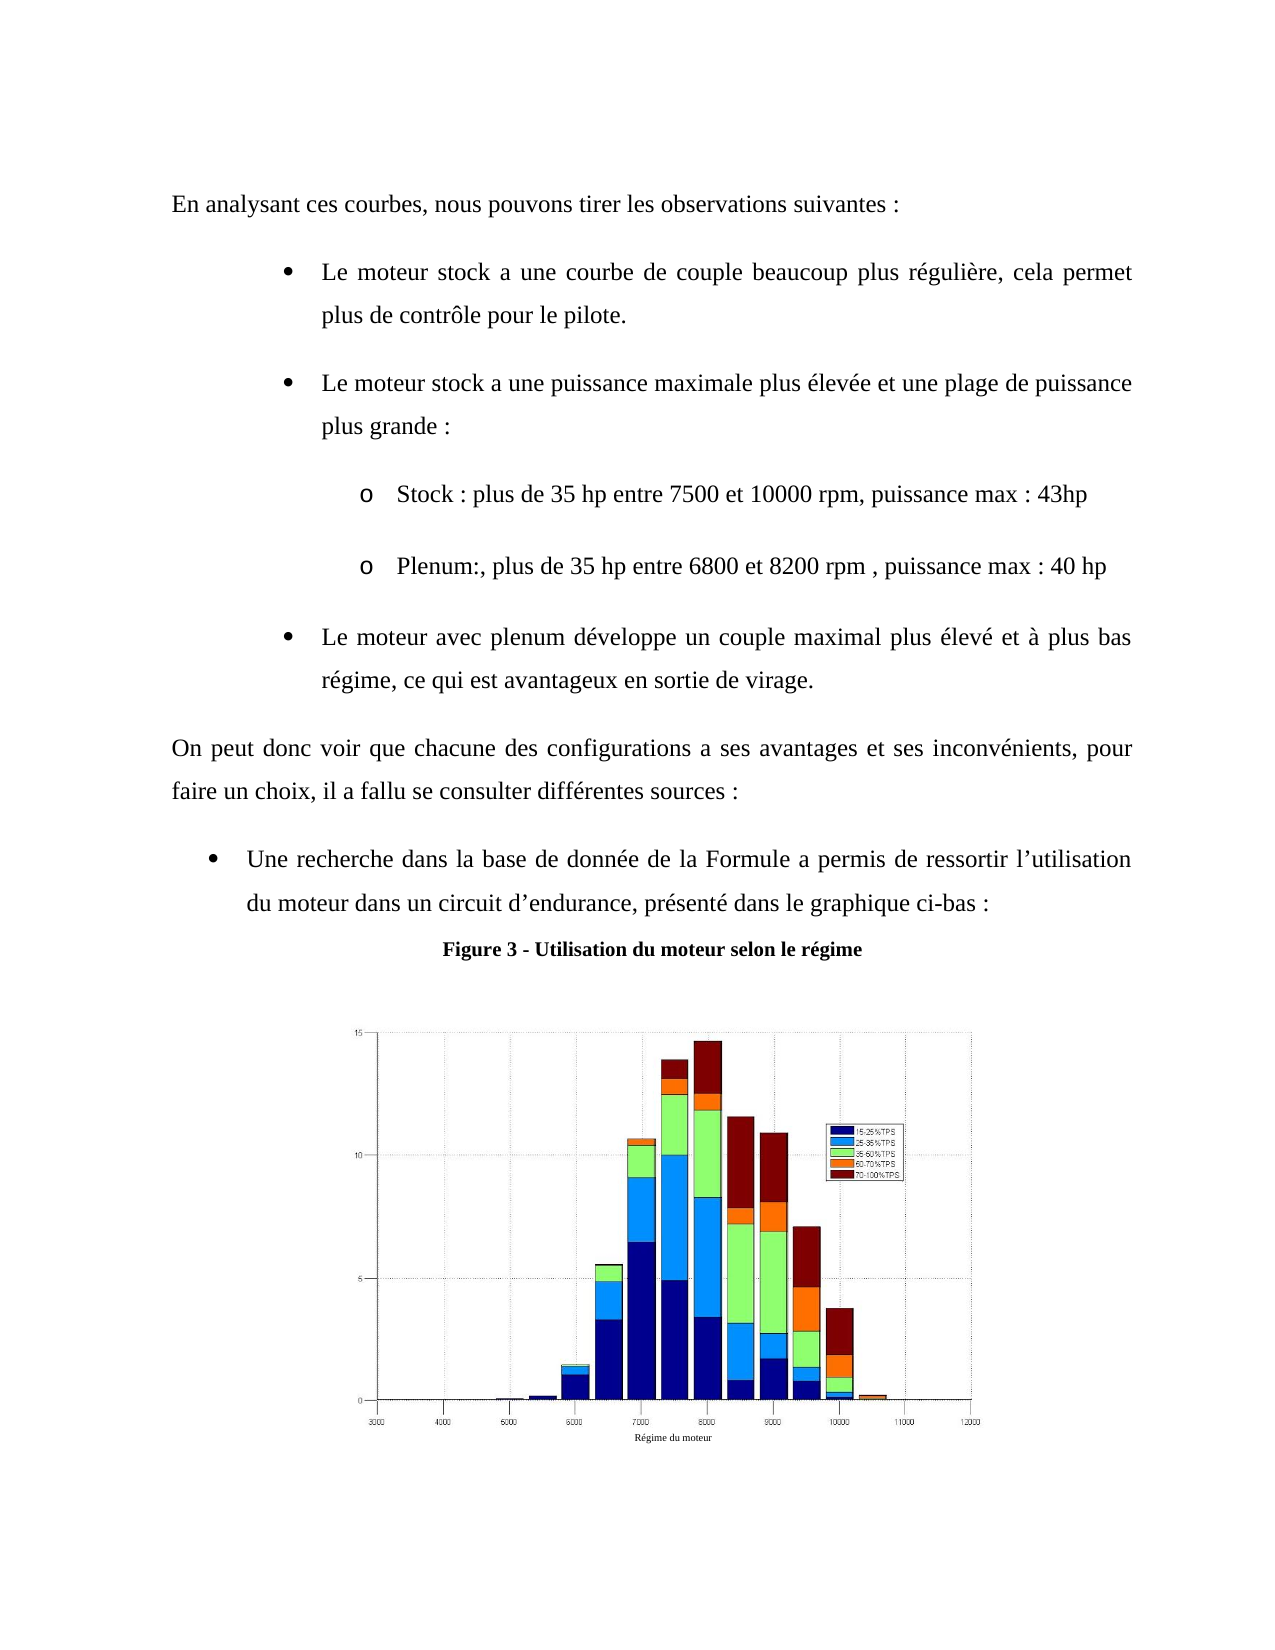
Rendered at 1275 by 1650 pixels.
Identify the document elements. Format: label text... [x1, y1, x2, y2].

picture [246, 998, 1074, 1449]
text En analysant ces courbes, nous pouvons tirer les observations suivantes : [171, 189, 1133, 218]
list Stock : plus de 35 hp entre 7500 et 10000 rpm, puissance max : 43hp [359, 479, 1133, 510]
list Une recherche dans la base de donnée de la Formule a permis de ressortir l’utilisation du moteur dans un circuit d’endurance, présenté dans le graphique ci-bas : [209, 844, 1133, 916]
list Le moteur stock a une puissance maximale plus élevée et une plage de puissance plus grande : [284, 368, 1133, 440]
text On peut donc voir que chacune des configurations a ses avantages et ses inconvénients, pour faire un choix, il a fallu se consulter différentes sources : [171, 733, 1133, 805]
list Le moteur stock a une courbe de couple beaucoup plus régulière, cela permet plus de contrôle pour le pilote. [284, 257, 1133, 329]
text Figure 3 - Utilisation du moteur selon le régime [171, 937, 1133, 961]
list Le moteur avec plenum développe un couple maximal plus élevé et à plus bas régime, ce qui est avantageux en sortie de virage. [284, 622, 1133, 694]
list Plenum:, plus de 35 hp entre 6800 et 8200 rpm , puissance max : 40 hp [359, 551, 1133, 582]
